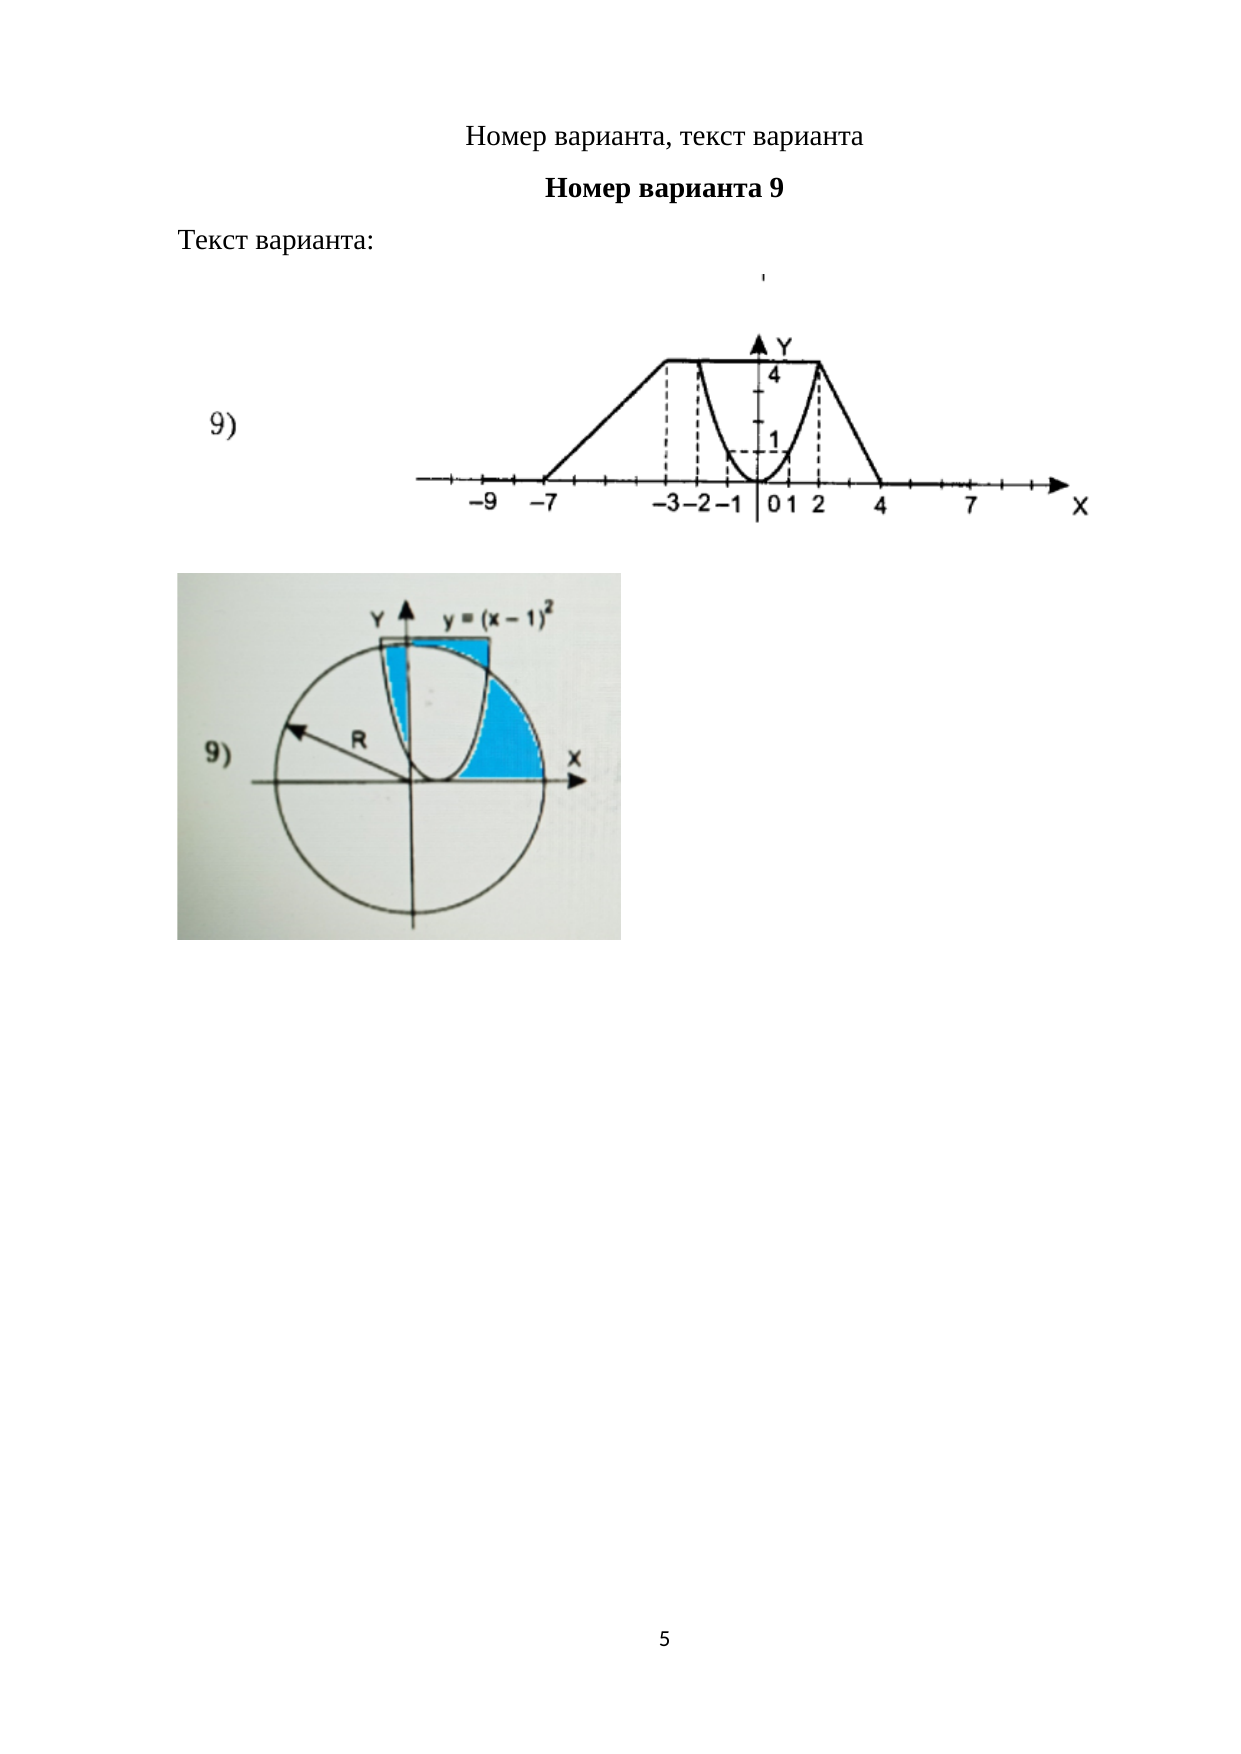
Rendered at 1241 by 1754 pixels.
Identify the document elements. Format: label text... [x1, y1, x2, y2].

text Текст варианта: [177, 222, 1152, 256]
text Номер варианта 9 [177, 170, 1152, 204]
picture [177, 573, 621, 940]
picture [177, 274, 1152, 556]
text Номер варианта, текст варианта [177, 118, 1152, 152]
